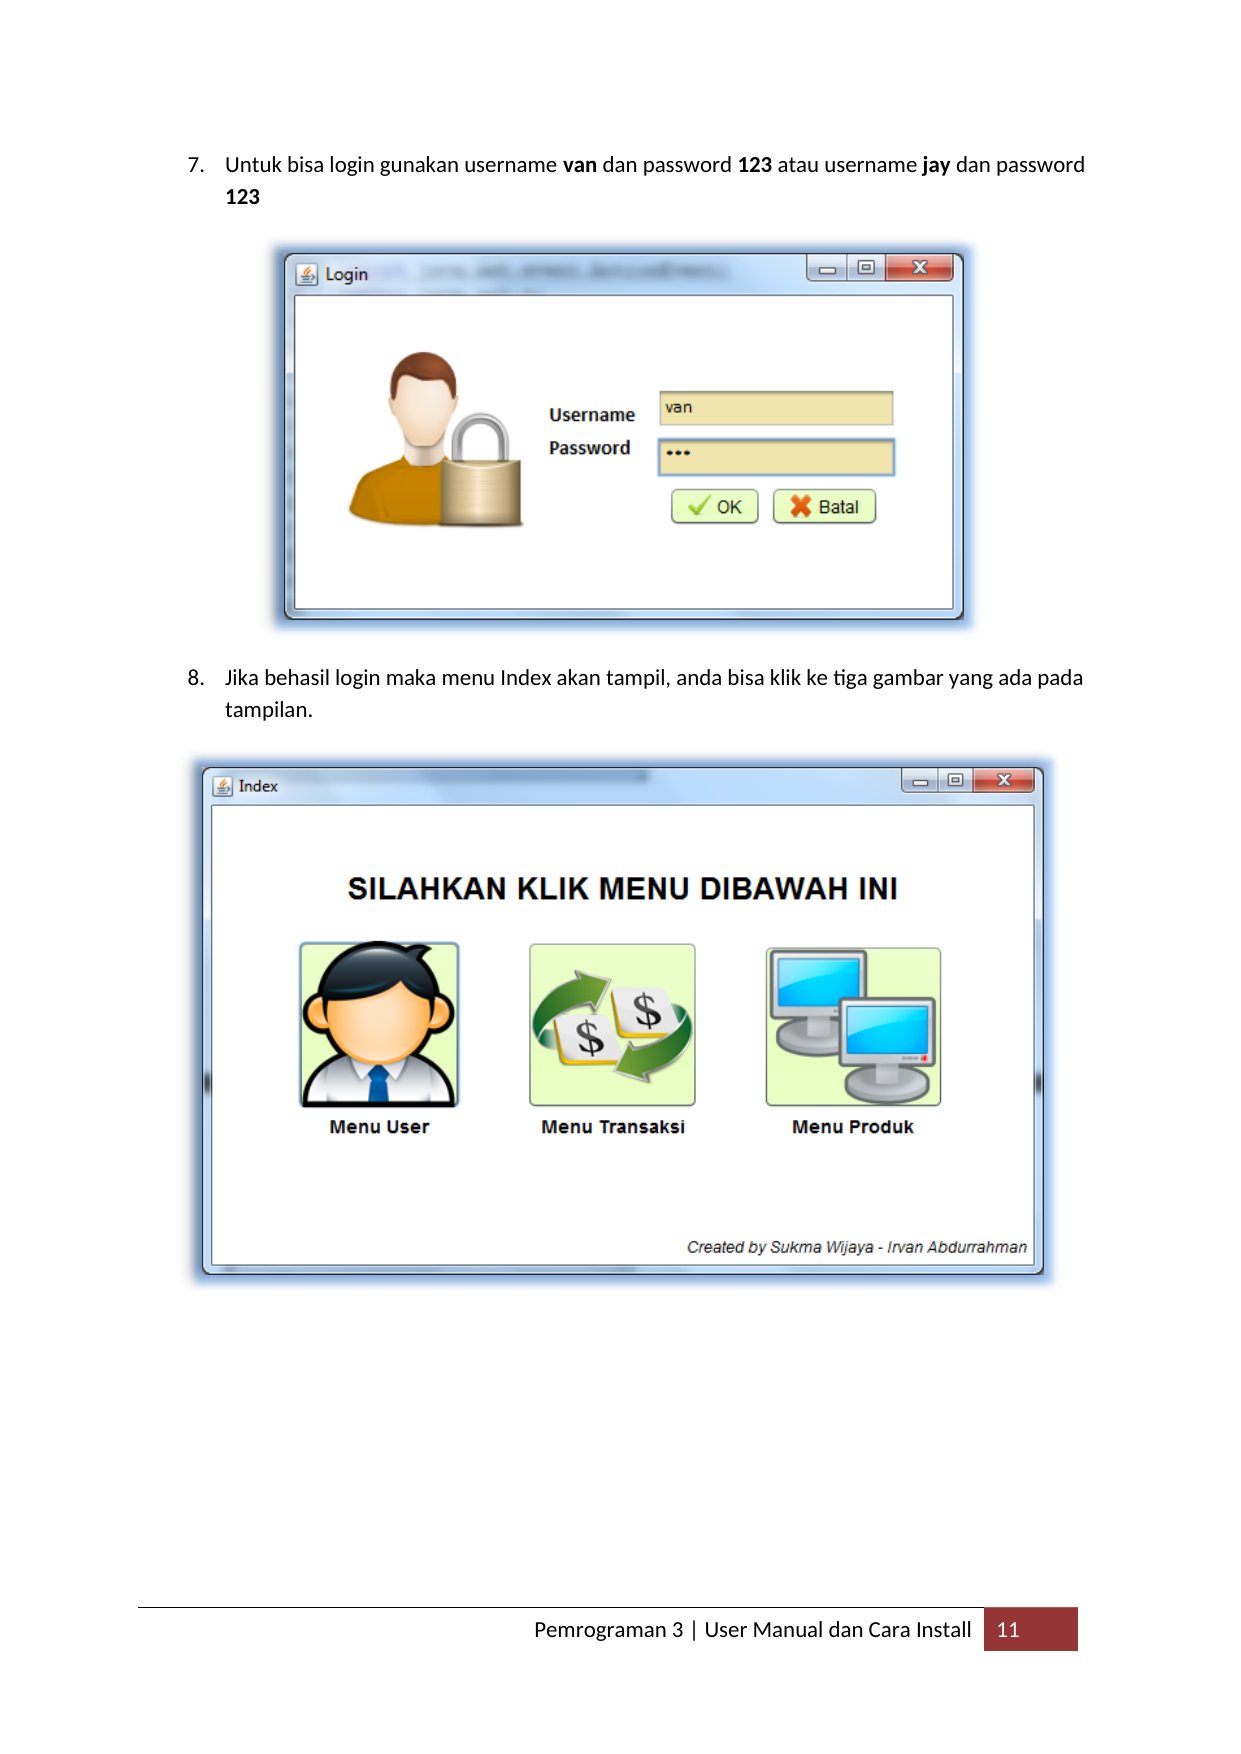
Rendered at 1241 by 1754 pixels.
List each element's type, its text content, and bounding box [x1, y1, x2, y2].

picture [284, 253, 964, 620]
list Untuk bisa login gunakan username van dan password 123 atau username jay dan password 123 [187, 150, 1090, 210]
picture [202, 767, 1044, 1275]
list Jika behasil login maka menu Index akan tampil, anda bisa klik ke tiga gambar yang ada pada tampilan. [187, 663, 1090, 724]
